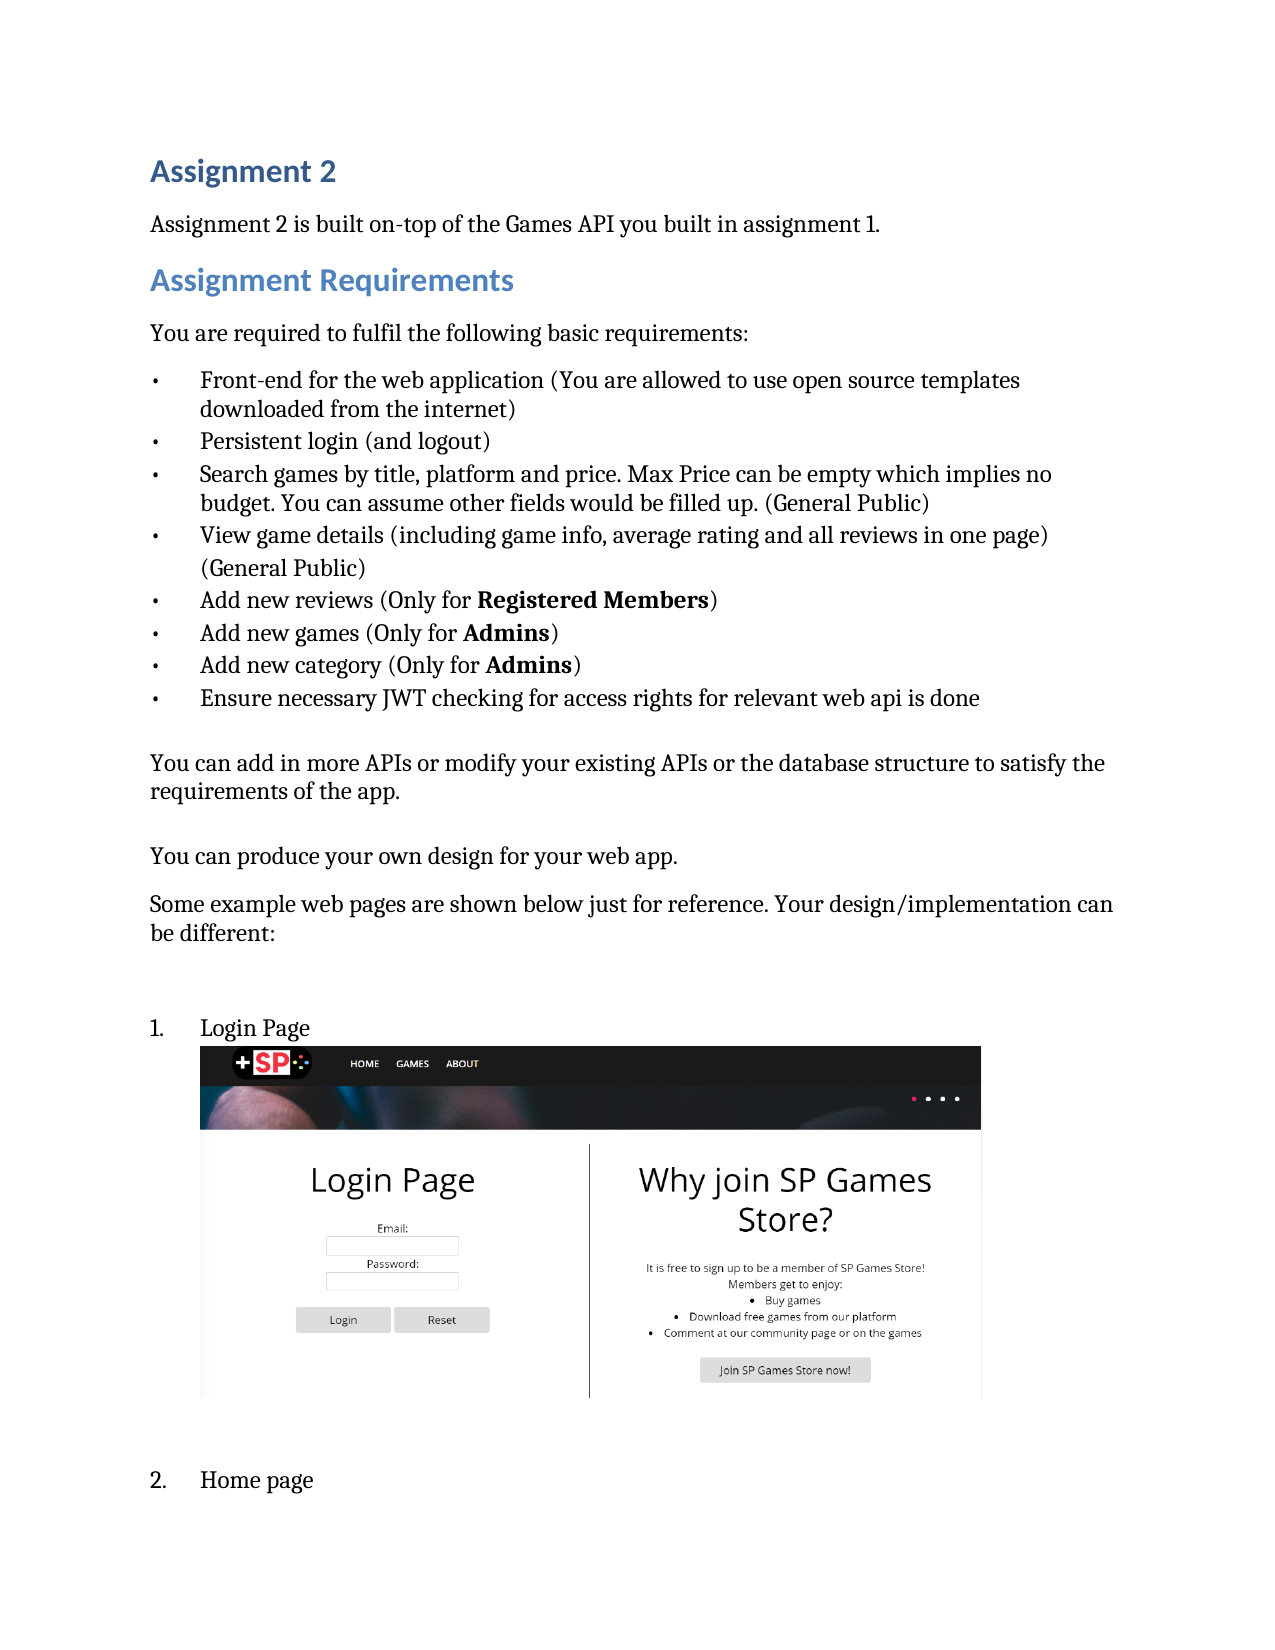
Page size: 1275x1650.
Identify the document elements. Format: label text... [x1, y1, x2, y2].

text Some example web pages are shown below just for reference. Your design/implementation can be different: [150, 890, 1125, 947]
list Add new reviews (Only for Registered Members) [150, 586, 1125, 615]
picture [200, 1046, 983, 1398]
text You are required to fulfil the following basic requirements: [150, 318, 1125, 347]
list Home page [150, 1466, 1125, 1495]
text You can produce your own design for your web app. [150, 842, 1125, 871]
subtitle Assignment 2 [150, 150, 1125, 191]
text You can add in more APIs or modify your existing APIs or the database structure to satisfy the requirements of the app. [150, 748, 1125, 806]
list View game details (including game info, average rating and all reviews in one page) [150, 521, 1125, 550]
list Ensure necessary JWT checking for access rights for relevant web api is done [150, 683, 1125, 712]
list Front-end for the web application (You are allowed to use open source templates downloaded from the internet) [150, 366, 1125, 423]
subtitle Assignment Requirements [150, 259, 1125, 300]
list Persistent login (and logout) [150, 427, 1125, 456]
text Assignment 2 is built on-top of the Games API you built in assignment 1. [150, 209, 1125, 238]
list Login Page [150, 1013, 1125, 1042]
list Add new games (Only for Admins) [150, 618, 1125, 647]
text (General Public) [200, 553, 1125, 582]
list Search games by title, platform and price. Max Price can be empty which implies no budget. You can assume other fields would be filled up. (General Public) [150, 460, 1125, 517]
list Add new category (Only for Admins) [150, 651, 1125, 680]
